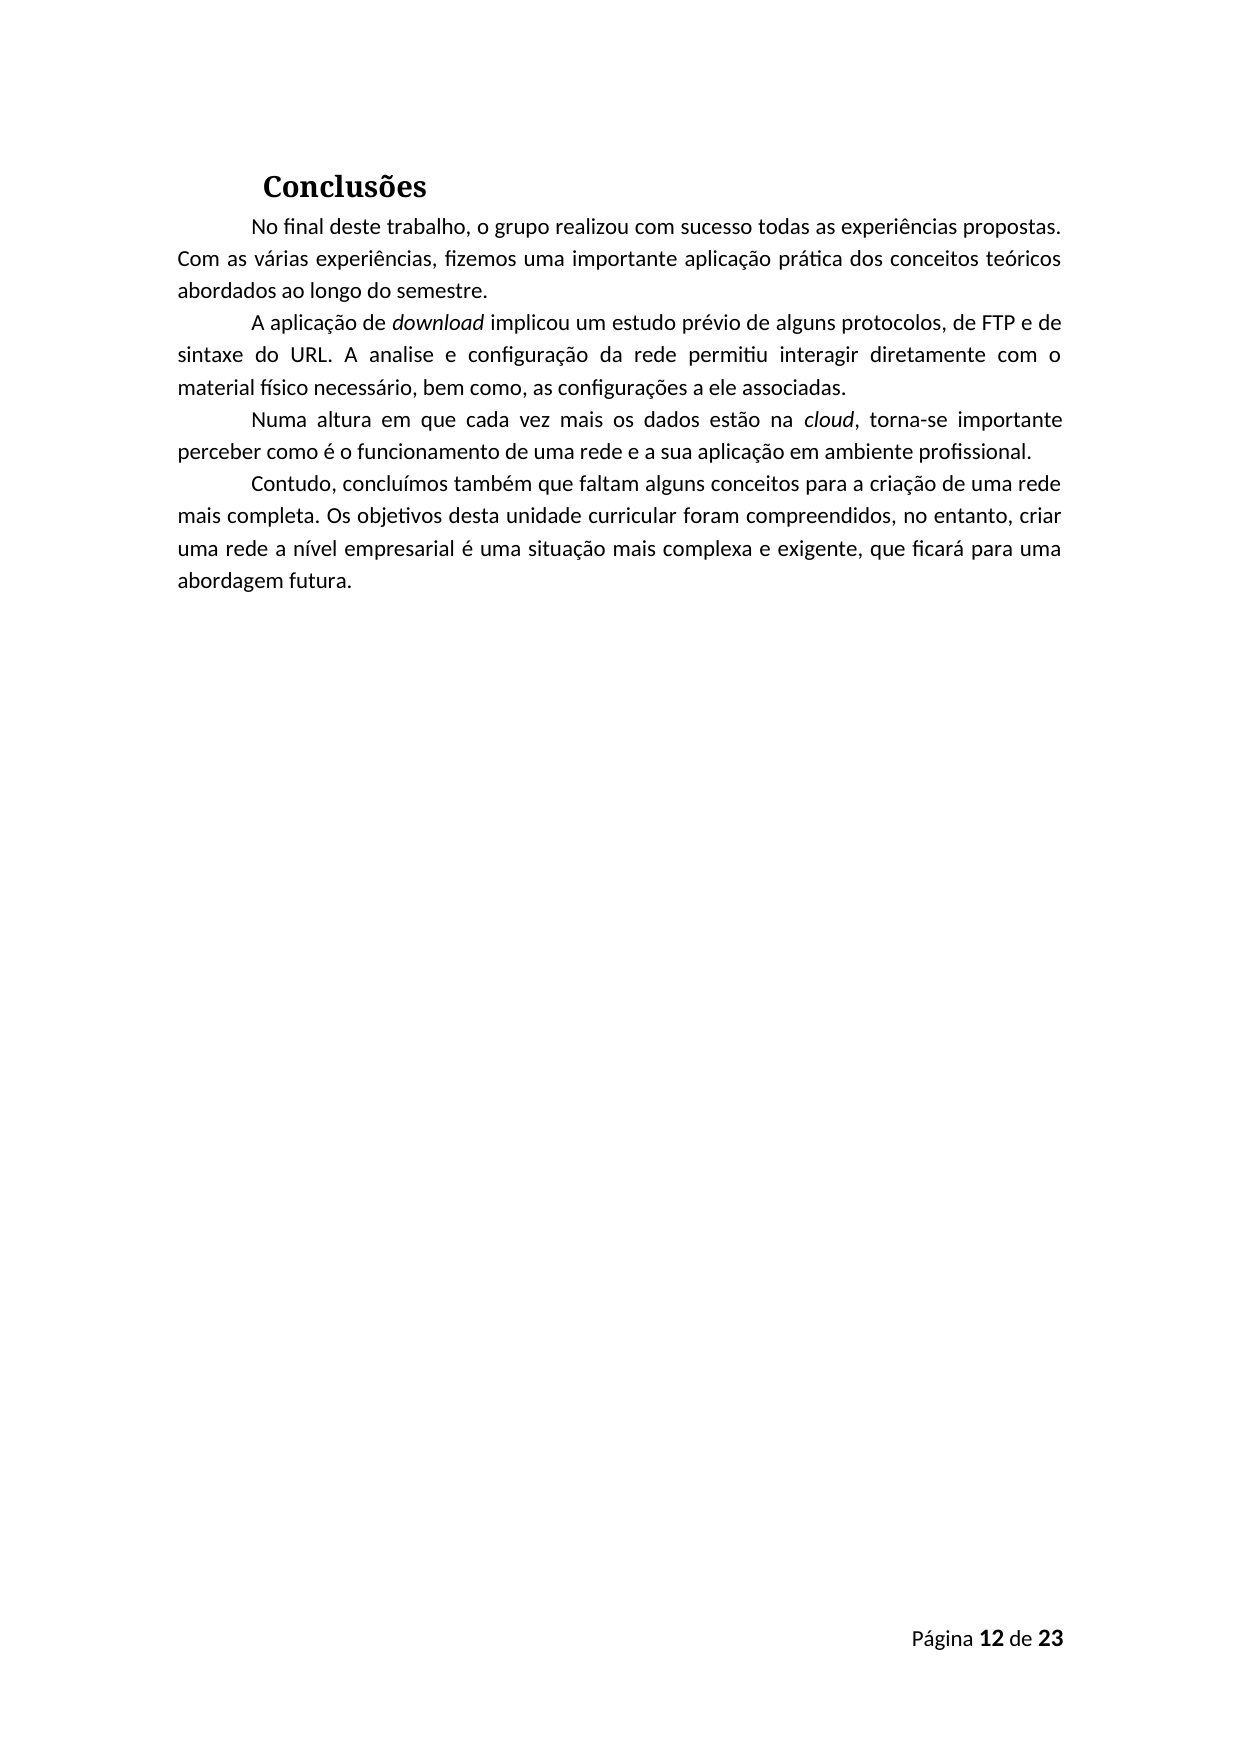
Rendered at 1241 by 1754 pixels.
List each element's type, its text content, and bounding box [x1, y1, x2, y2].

text Contudo, concluímos também que faltam alguns conceitos para a criação de uma rede mais completa. Os objetivos desta unidade curricular foram compreendidos, no entanto, criar uma rede a nível empresarial é uma situação mais complexa e exigente, que ficará para uma abordagem futura. [177, 469, 1063, 594]
subtitle Conclusões [262, 166, 1063, 206]
text Numa altura em que cada vez mais os dados estão na cloud, torna-se importante perceber como é o funcionamento de uma rede e a sua aplicação em ambiente profissional. [177, 405, 1063, 465]
text A aplicação de download implicou um estudo prévio de alguns protocolos, de FTP e de sintaxe do URL. A analise e configuração da rede permitiu interagir diretamente com o material físico necessário, bem como, as configurações a ele associadas. [177, 308, 1063, 401]
text No final deste trabalho, o grupo realizou com sucesso todas as experiências propostas. Com as várias experiências, fizemos uma importante aplicação prática dos conceitos teóricos abordados ao longo do semestre. [177, 212, 1063, 304]
